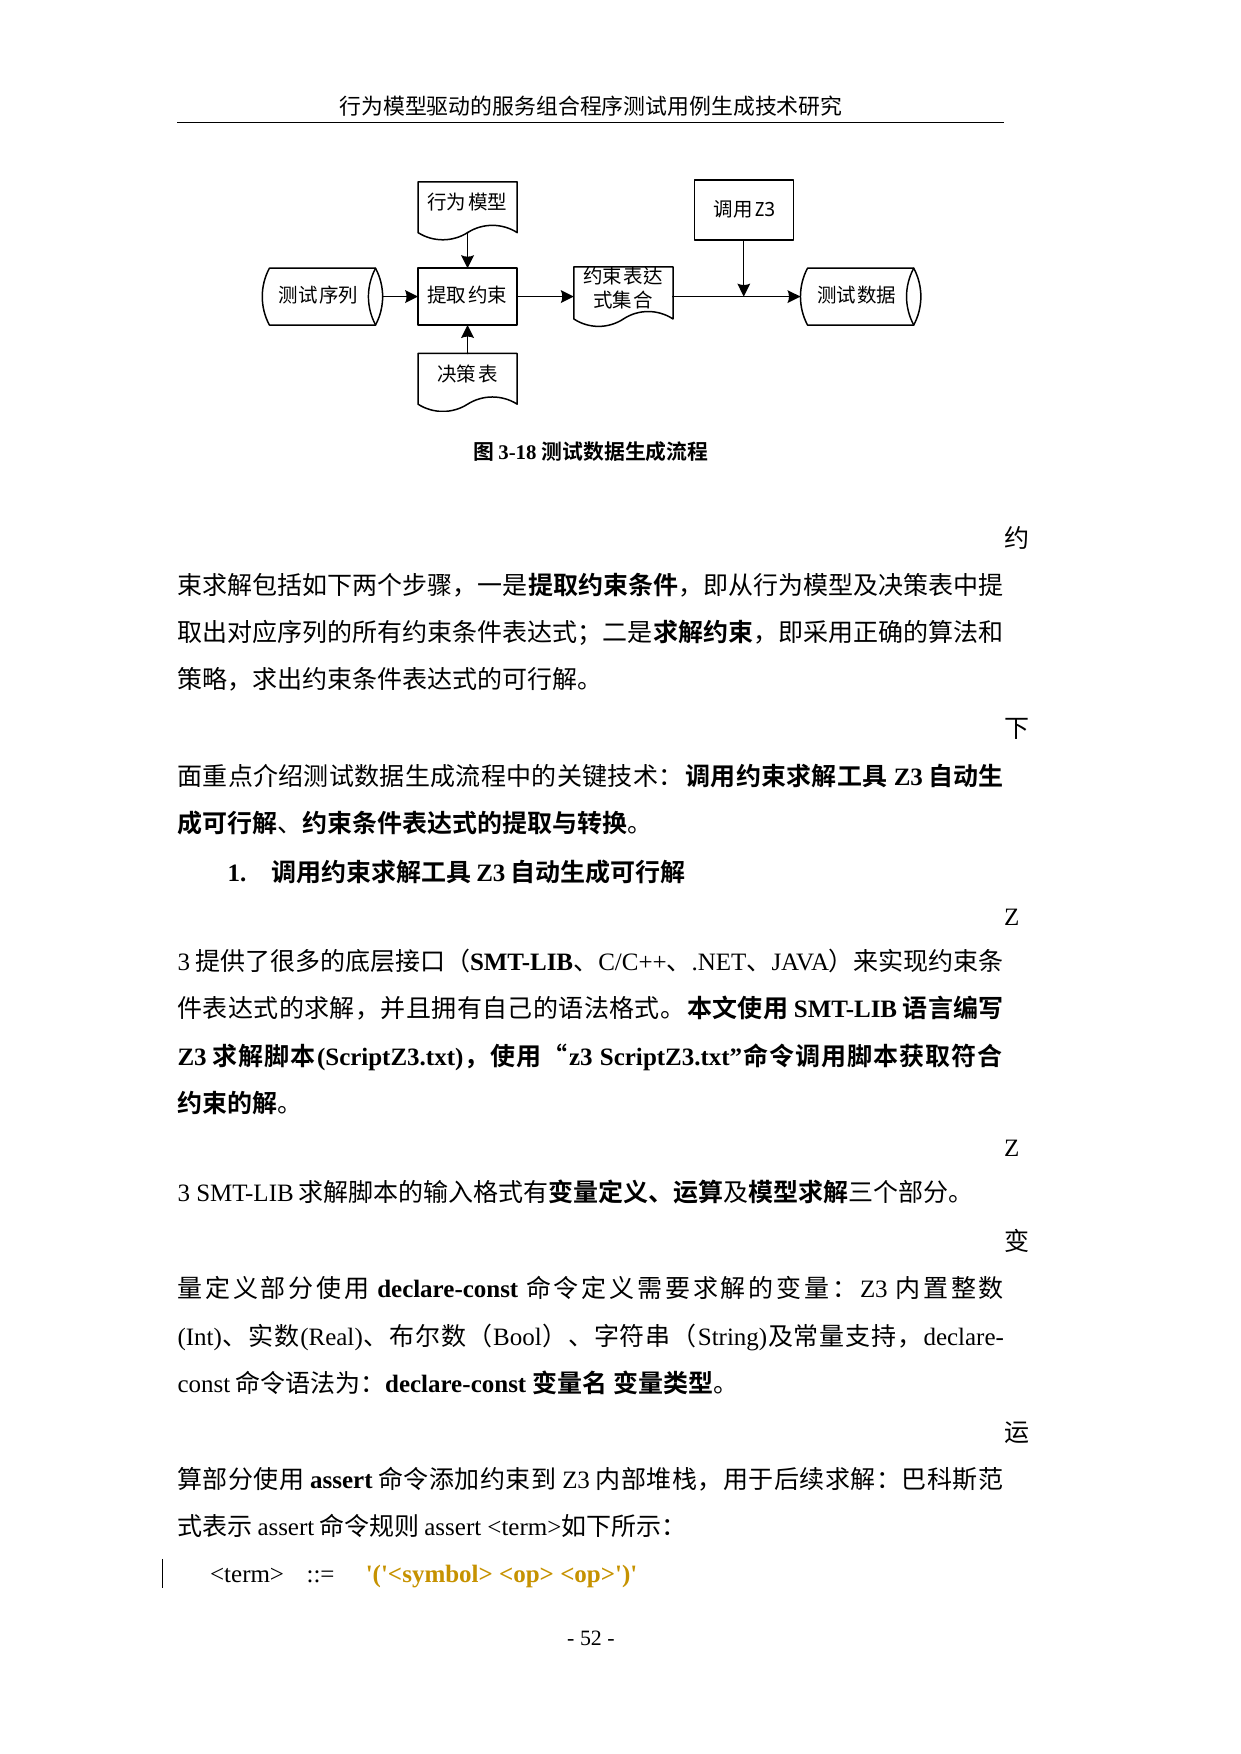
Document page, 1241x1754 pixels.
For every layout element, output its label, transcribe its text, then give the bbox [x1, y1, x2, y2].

text Z3 SMT-LIB求解脚本的输入格式有变量定义、运算及模型求解三个部分。 [177, 1133, 1004, 1208]
table_header ::= [295, 1556, 354, 1599]
text 变量定义部分使用declare-const命令定义需要求解的变量：Z3内置整数(Int)、实数(Real)、布尔数（Bool）、字符串（String)及常量支持，declare-const命令语法为：declare-const 变量名 变量类型。 [177, 1222, 1004, 1399]
text 约束求解包括如下两个步骤，一是提取约束条件，即从行为模型及决策表中提取出对应序列的所有约束条件表达式；二是求解约束，即采用正确的算法和策略，求出约束条件表达式的可行解。 [177, 518, 1004, 696]
text Z3提供了很多的底层接口（SMT-LIB、C/C++、.NET、JAVA）来实现约束条件表达式的求解，并且拥有自己的语法格式。本文使用SMT-LIB语言编写Z3求解脚本(ScriptZ3.txt)，使用“z3 ScriptZ3.txt”命令调用脚本获取符合约束的解。 [177, 902, 1004, 1119]
text 运算部分使用assert命令添加约束到Z3内部堆栈，用于后续求解：巴科斯范式表示assert命令规则assert <term>如下所示： [177, 1413, 1004, 1543]
text 下面重点介绍测试数据生成流程中的关键技术：调用约束求解工具Z3自动生成可行解、约束条件表达式的提取与转换。 [177, 709, 1004, 839]
table_header '('<symbol> <op> <op>')' [354, 1556, 1015, 1599]
list 调用约束求解工具Z3自动生成可行解 [227, 853, 1004, 889]
table_header <term> [166, 1556, 295, 1599]
text 图3-18 测试数据生成流程 [177, 435, 1004, 465]
